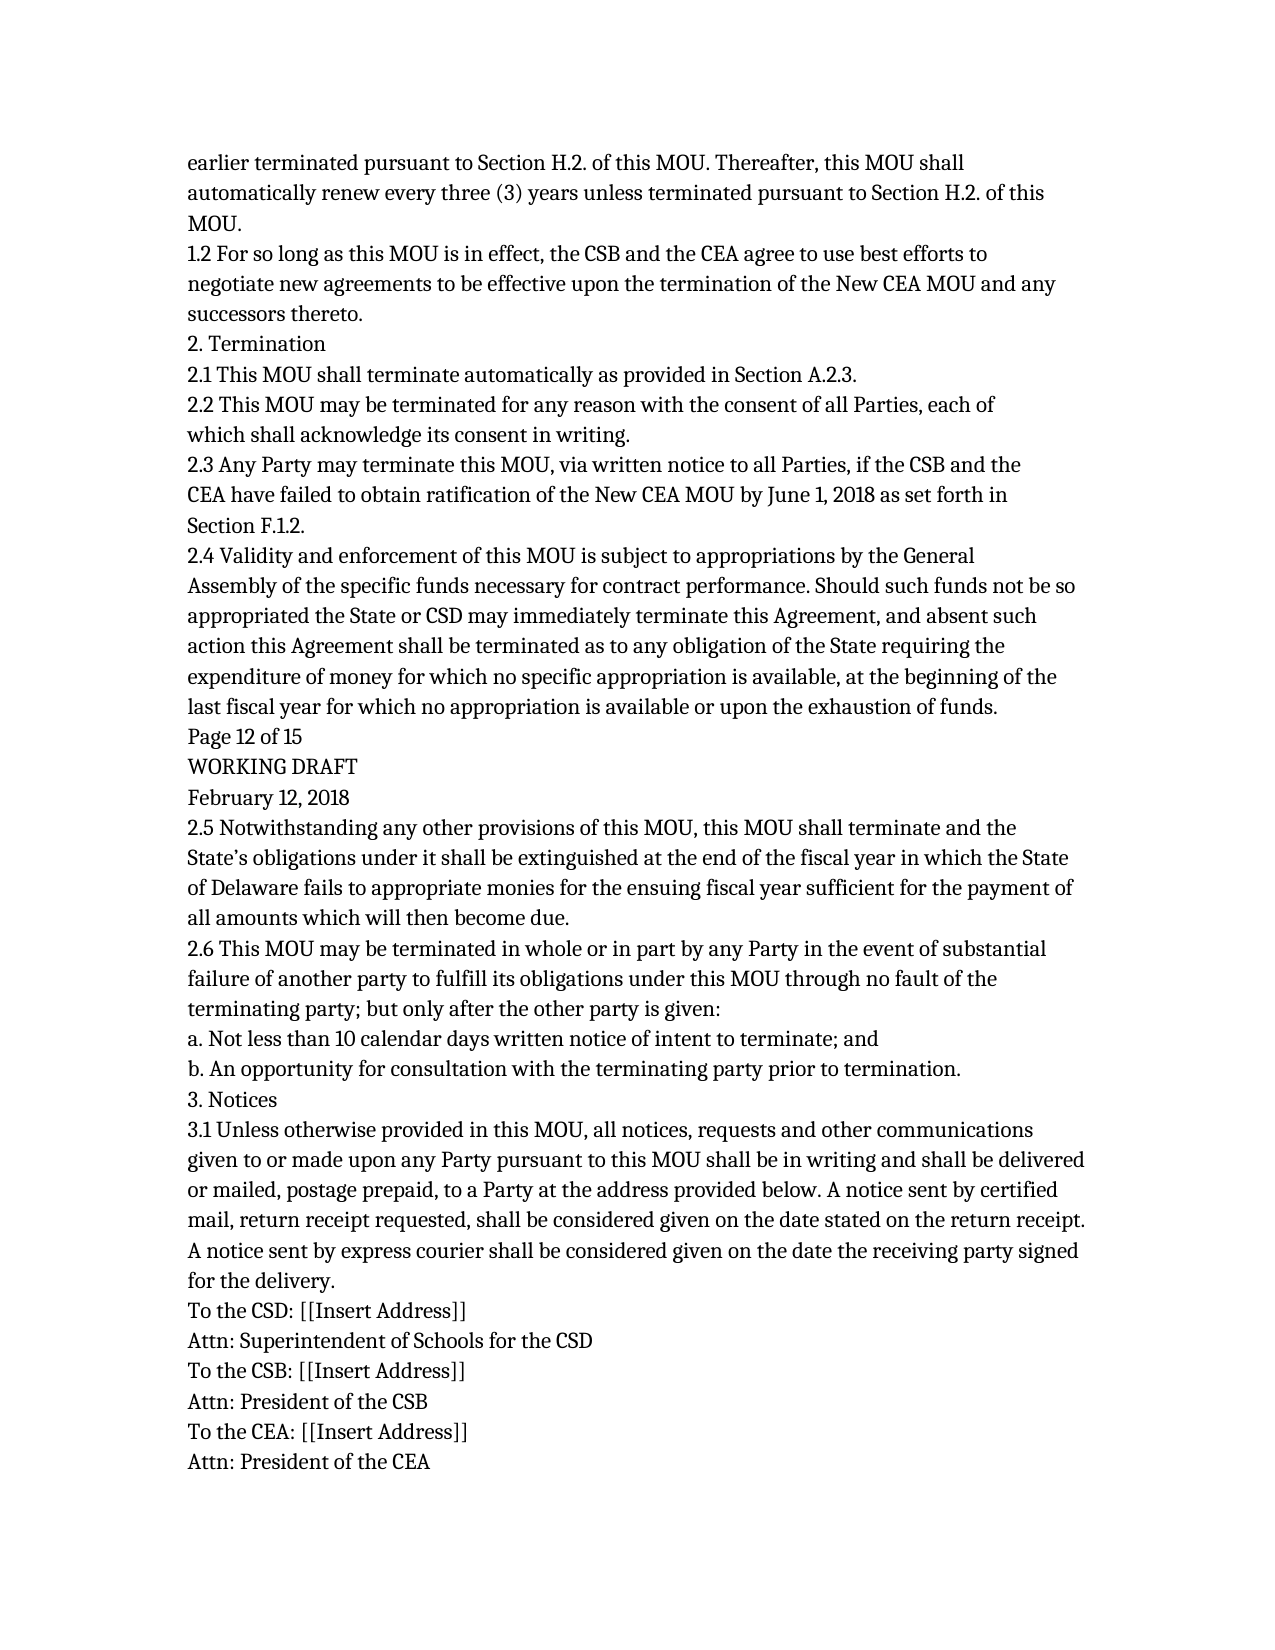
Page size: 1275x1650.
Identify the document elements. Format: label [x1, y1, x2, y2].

text [187, 150, 1087, 1475]
